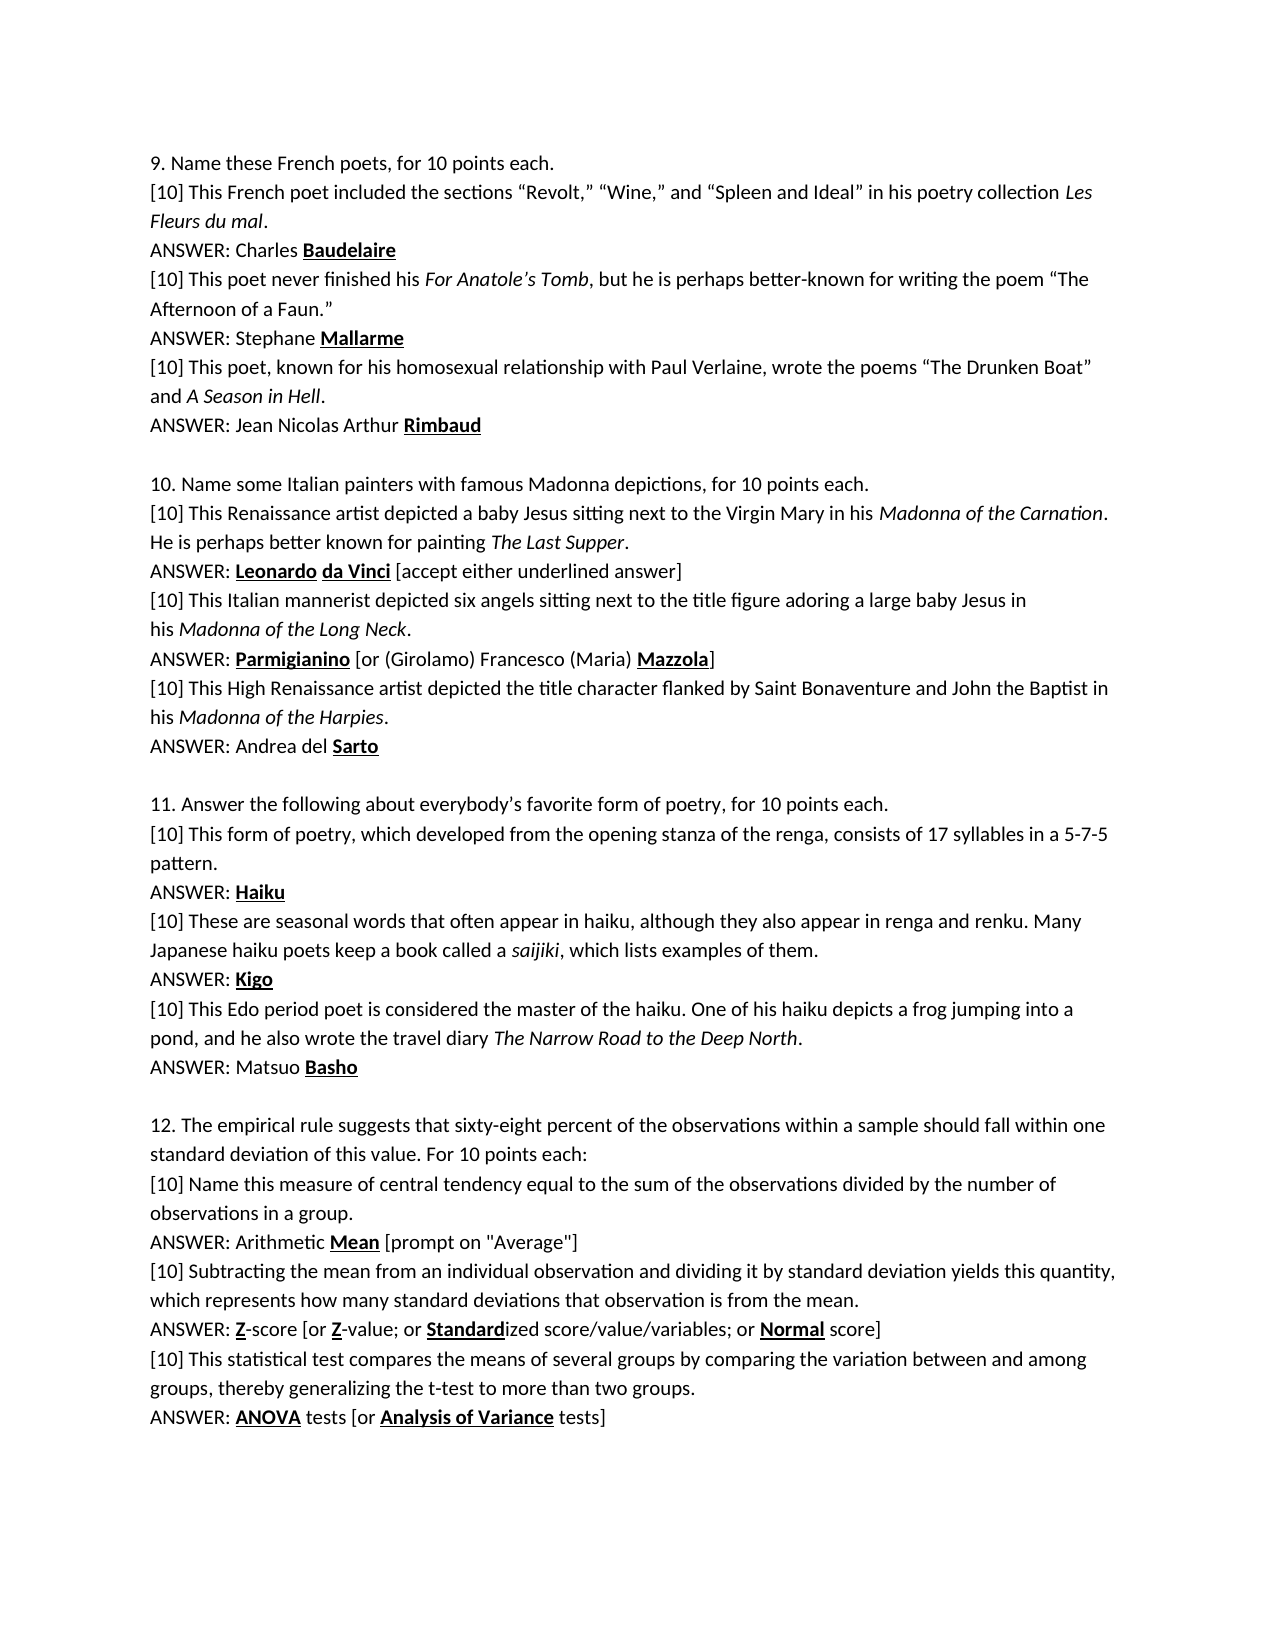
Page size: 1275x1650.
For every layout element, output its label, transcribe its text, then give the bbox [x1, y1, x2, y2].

text 11. Answer the following about everybody’s favorite form of poetry, for 10 points each. [10] This form of poetry, which developed from the opening stanza of the renga, consists of 17 syllables in a 5-7-5 pattern. ANSWER: Haiku [10] These are seasonal words that often appear in haiku, although they also appear in renga and renku. Many Japanese haiku poets keep a book called a saijiki, which lists examples of them. ANSWER: Kigo [10] This Edo period poet is considered the master of the haiku. One of his haiku depicts a frog jumping into a pond, and he also wrote the travel diary The Narrow Road to the Deep North. ANSWER: Matsuo Basho [150, 792, 1125, 1079]
text 10. Name some Italian painters with famous Madonna depictions, for 10 points each. [10] This Renaissance artist depicted a baby Jesus sitting next to the Virgin Mary in his Madonna of the Carnation. He is perhaps better known for painting The Last Supper. ANSWER: Leonardo da Vinci [accept either underlined answer] [10] This Italian mannerist depicted six angels sitting next to the title figure adoring a large baby Jesus in his Madonna of the Long Neck. ANSWER: Parmigianino [or (Girolamo) Francesco (Maria) Mazzola] [10] This High Renaissance artist depicted the title character flanked by Saint Bonaventure and John the Baptist in his Madonna of the Harpies. ANSWER: Andrea del Sarto [150, 471, 1125, 759]
text 12. The empirical rule suggests that sixty-eight percent of the observations within a sample should fall within one standard deviation of this value. For 10 points each: [10] Name this measure of central tendency equal to the sum of the observations divided by the number of observations in a group. ANSWER: Arithmetic Mean [prompt on "Average"] [10] Subtracting the mean from an individual observation and dividing it by standard deviation yields this quantity, which represents how many standard deviations that observation is from the mean. ANSWER: Z-score [or Z-value; or Standardized score/value/variables; or Normal score] [10] This statistical test compares the means of several groups by comparing the variation between and among groups, thereby generalizing the t-test to more than two groups. ANSWER: ANOVA tests [or Analysis of Variance tests] [150, 1112, 1125, 1429]
text 9. Name these French poets, for 10 points each. [10] This French poet included the sections “Revolt,” “Wine,” and “Spleen and Ideal” in his poetry collection Les Fleurs du mal. ANSWER: Charles Baudelaire [10] This poet never finished his For Anatole’s Tomb, but he is perhaps better-known for writing the poem “The Afternoon of a Faun.” ANSWER: Stephane Mallarme [10] This poet, known for his homosexual relationship with Paul Verlaine, wrote the poems “The Drunken Boat” and A Season in Hell. ANSWER: Jean Nicolas Arthur Rimbaud [150, 150, 1125, 438]
